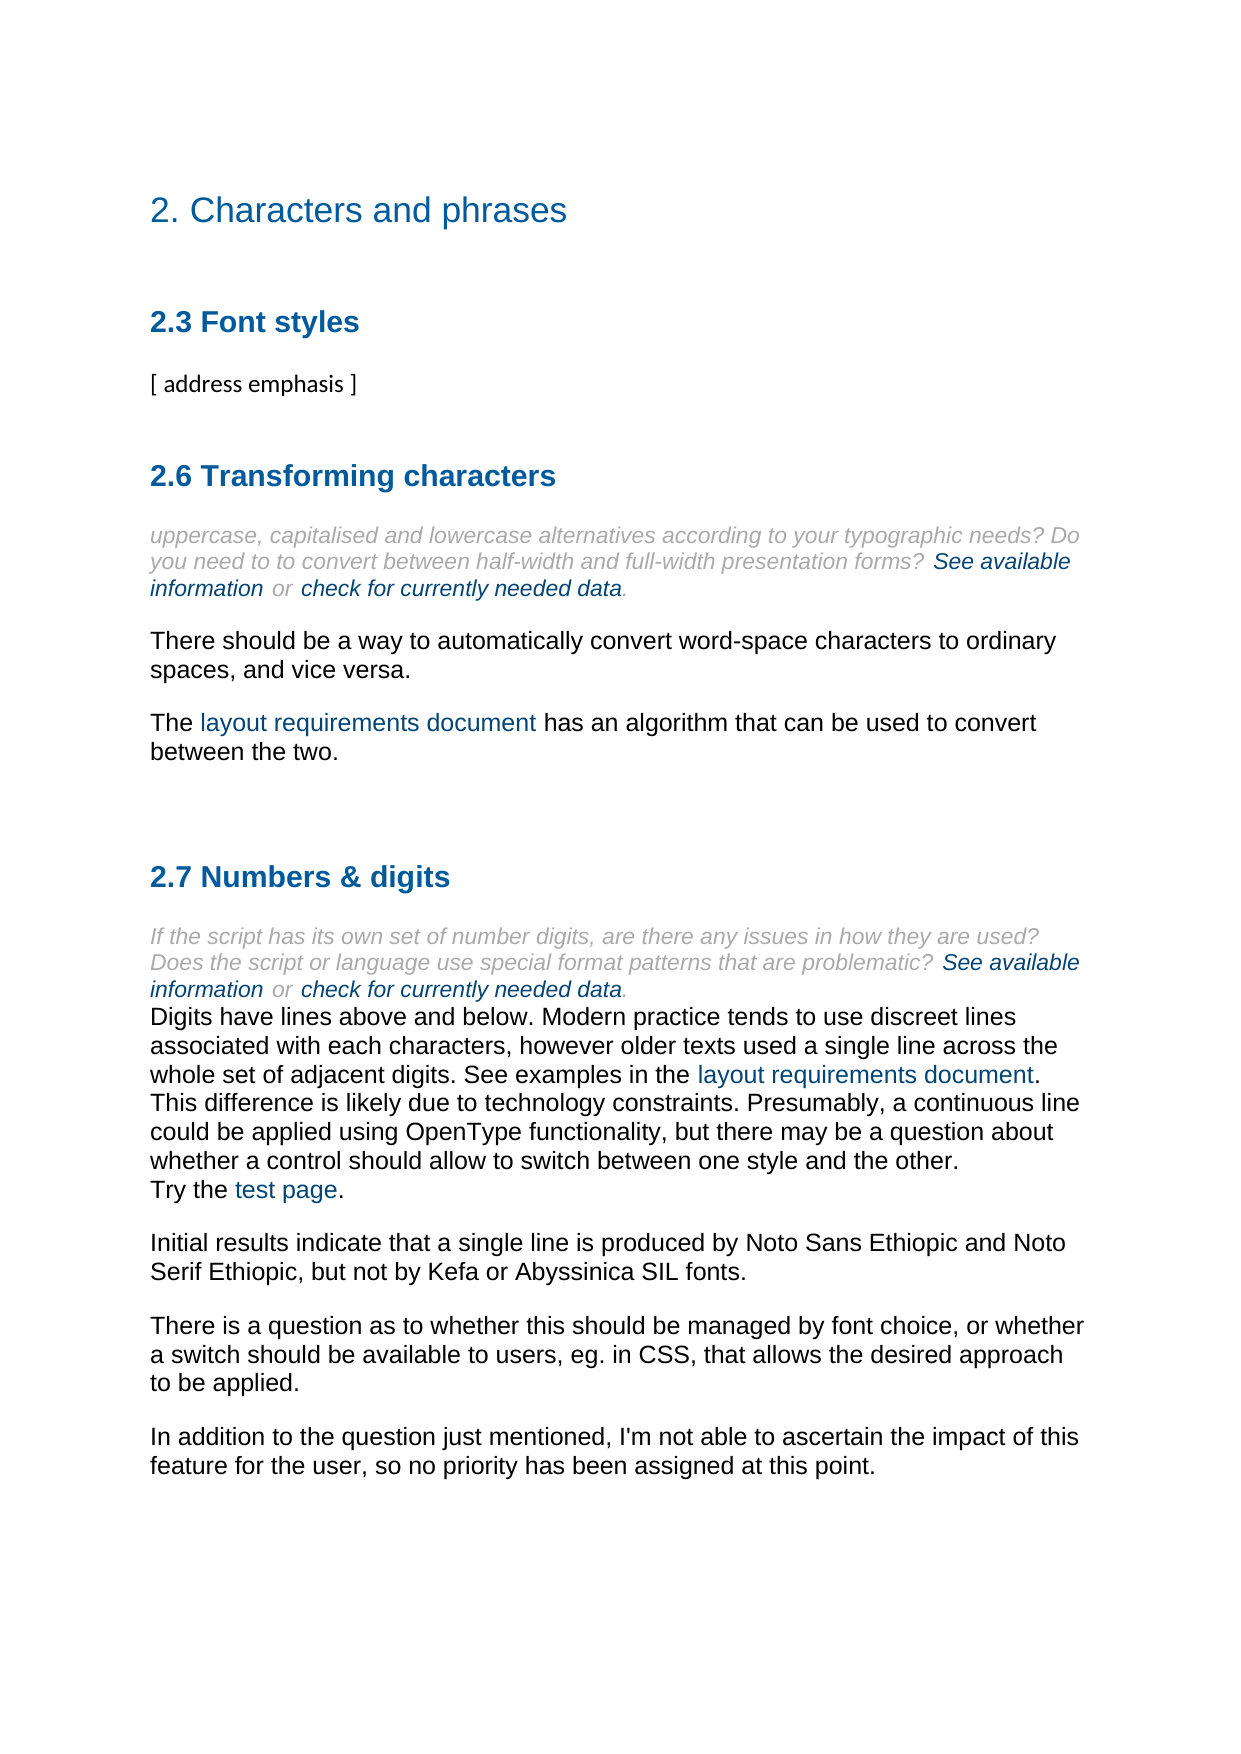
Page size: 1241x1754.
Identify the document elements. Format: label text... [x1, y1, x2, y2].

text [ address emphasis ] [150, 368, 1090, 398]
text If the script has its own set of number digits, are there any issues in how they are used? Does the script or language use special format patterns that are problematic? See available information or check for currently needed data. [150, 923, 1090, 1002]
text In addition to the question just mentioned, I'm not able to ascertain the impact of this feature for the user, so no priority has been assigned at this point. [150, 1422, 1090, 1479]
subtitle 2.7 Numbers & digits [150, 859, 1090, 894]
text The layout requirements document has an algorithm that can be used to convert between the two. [150, 708, 1090, 766]
text uppercase, capitalised and lowercase alternatives according to your typographic needs? Do you need to to convert between half-width and full-width presentation forms? See available information or check for currently needed data. [150, 522, 1090, 601]
text Initial results indicate that a single line is produced by Noto Sans Ethiopic and Noto Serif Ethiopic, but not by Kefa or Abyssinica SIL fonts. [150, 1228, 1090, 1286]
subtitle 2.3 Font styles [150, 304, 1090, 338]
subtitle 2.6 Transforming characters [150, 458, 1090, 493]
text There should be a way to automatically convert word-space characters to ordinary spaces, and vice versa. [150, 626, 1090, 683]
text Try the test page. [150, 1174, 1090, 1203]
subtitle 2. Characters and phrases [150, 189, 1090, 230]
text There is a question as to whether this should be managed by font choice, or whether a switch should be available to users, eg. in CSS, that allows the desired approach to be applied. [150, 1311, 1090, 1397]
text Digits have lines above and below. Modern practice tends to use discreet lines associated with each characters, however older texts used a single line across the whole set of adjacent digits. See examples in the layout requirements document. This difference is likely due to technology constraints. Presumably, a continuous line could be applied using OpenType functionality, but there may be a question about whether a control should allow to switch between one style and the other. [150, 1002, 1090, 1174]
